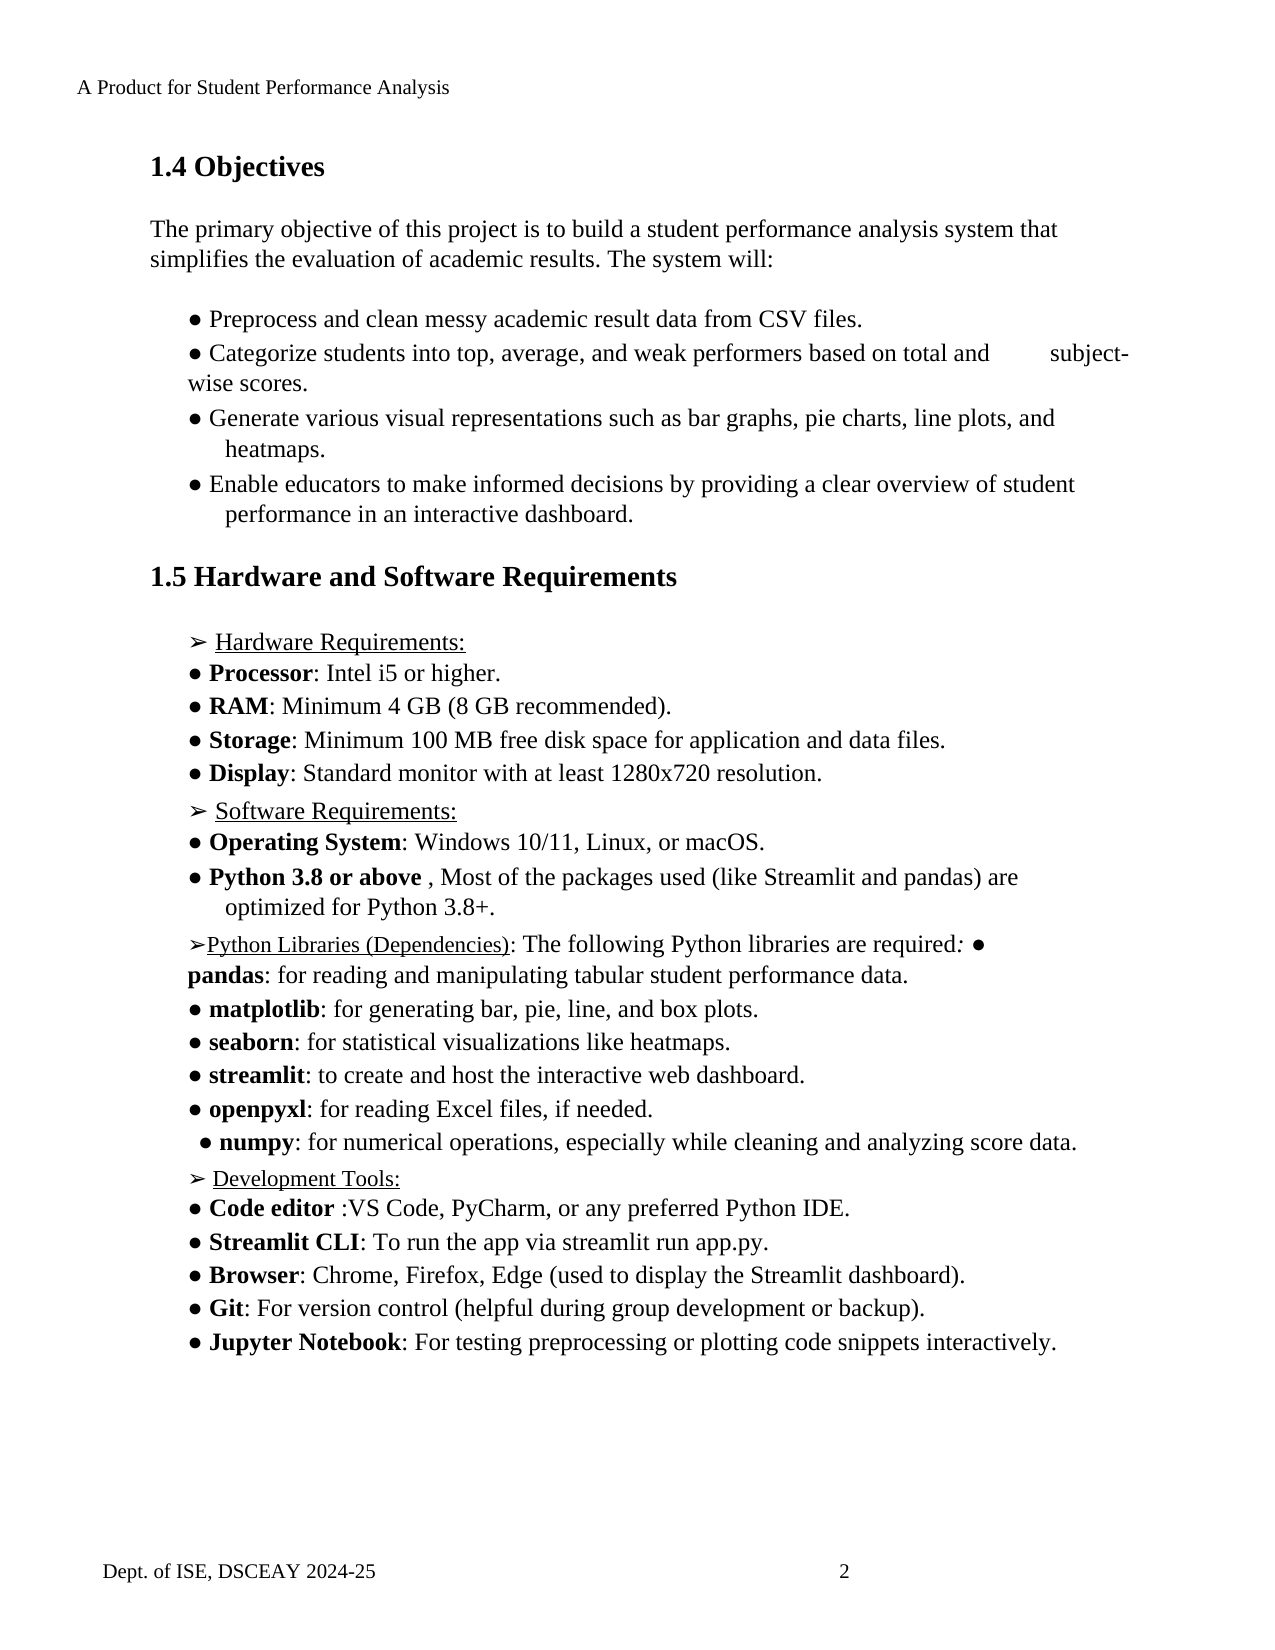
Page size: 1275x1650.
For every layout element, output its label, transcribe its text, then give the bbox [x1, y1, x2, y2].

text ●​ numpy: for numerical operations, especially while cleaning and analyzing score data. [0, 1128, 1275, 1156]
text The primary objective of this project is to build a student performance analysis system that simplifies the evaluation of academic results. The system will: [150, 214, 1140, 273]
text ●​ Git: For version control (helpful during group development or backup). [187, 1294, 1275, 1322]
text ●​ Preprocess and clean messy academic result data from CSV files. [187, 304, 1275, 333]
text ●​ Categorize students into top, average, and weak performers based on total and subject-wise scores. [187, 338, 1140, 397]
text 1.4 Objectives [150, 151, 1275, 183]
text ●​ streamlit: to create and host the interactive web dashboard. [187, 1061, 1275, 1090]
text 1.5 Hardware and Software Requirements [150, 561, 1275, 592]
text ➢​ Development Tools: ●​ Code editor :VS Code, PyCharm, or any preferred Python IDE. [187, 1161, 885, 1222]
text ●​ Browser: Chrome, Firefox, Edge (used to display the Streamlit dashboard). [187, 1261, 1275, 1289]
text ●​ RAM: Minimum 4 GB (8 GB recommended). [187, 692, 1275, 720]
text ●​ Enable educators to make informed decisions by providing a clear overview of student performance in an interactive dashboard. [187, 469, 1140, 528]
text ●​ Jupyter Notebook: For testing preprocessing or plotting code snippets interactively. [187, 1328, 1275, 1356]
text ●​ Generate various visual representations such as bar graphs, pie charts, line plots, and heatmaps. [187, 403, 1140, 463]
text ➢​ Software Requirements: ●​ Operating System: Windows 10/11, Linux, or macOS. [187, 792, 795, 856]
text ●​ matplotlib: for generating bar, pie, line, and box plots. [187, 995, 1275, 1023]
text ●​ seaborn: for statistical visualizations like heatmaps. [187, 1028, 1275, 1056]
text Dept. of ISE, DSCEAY 2024-25 2 [102, 1559, 1275, 1583]
text ➢​ Hardware Requirements: ●​ Processor: Intel i5 or higher. [187, 623, 525, 687]
text ➢​Python Libraries (Dependencies): The following Python libraries are required: ●​ pandas: for reading and manipulating tabular student performance data. [187, 928, 990, 989]
text A Product for Student Performance Analysis [77, 76, 1275, 99]
text ●​ openpyxl: for reading Excel files, if needed. [187, 1095, 1275, 1123]
text ●​ Storage: Minimum 100 MB free disk space for application and data files. [187, 726, 1275, 754]
text ●​ Streamlit CLI: To run the app via streamlit run app.py. [187, 1228, 1275, 1256]
text ●​ Display: Standard monitor with at least 1280x720 resolution. [187, 759, 1275, 787]
text ●​ Python 3.8 or above , Most of the packages used (like Streamlit and pandas) are optimized for Python 3.8+. [187, 862, 1140, 921]
